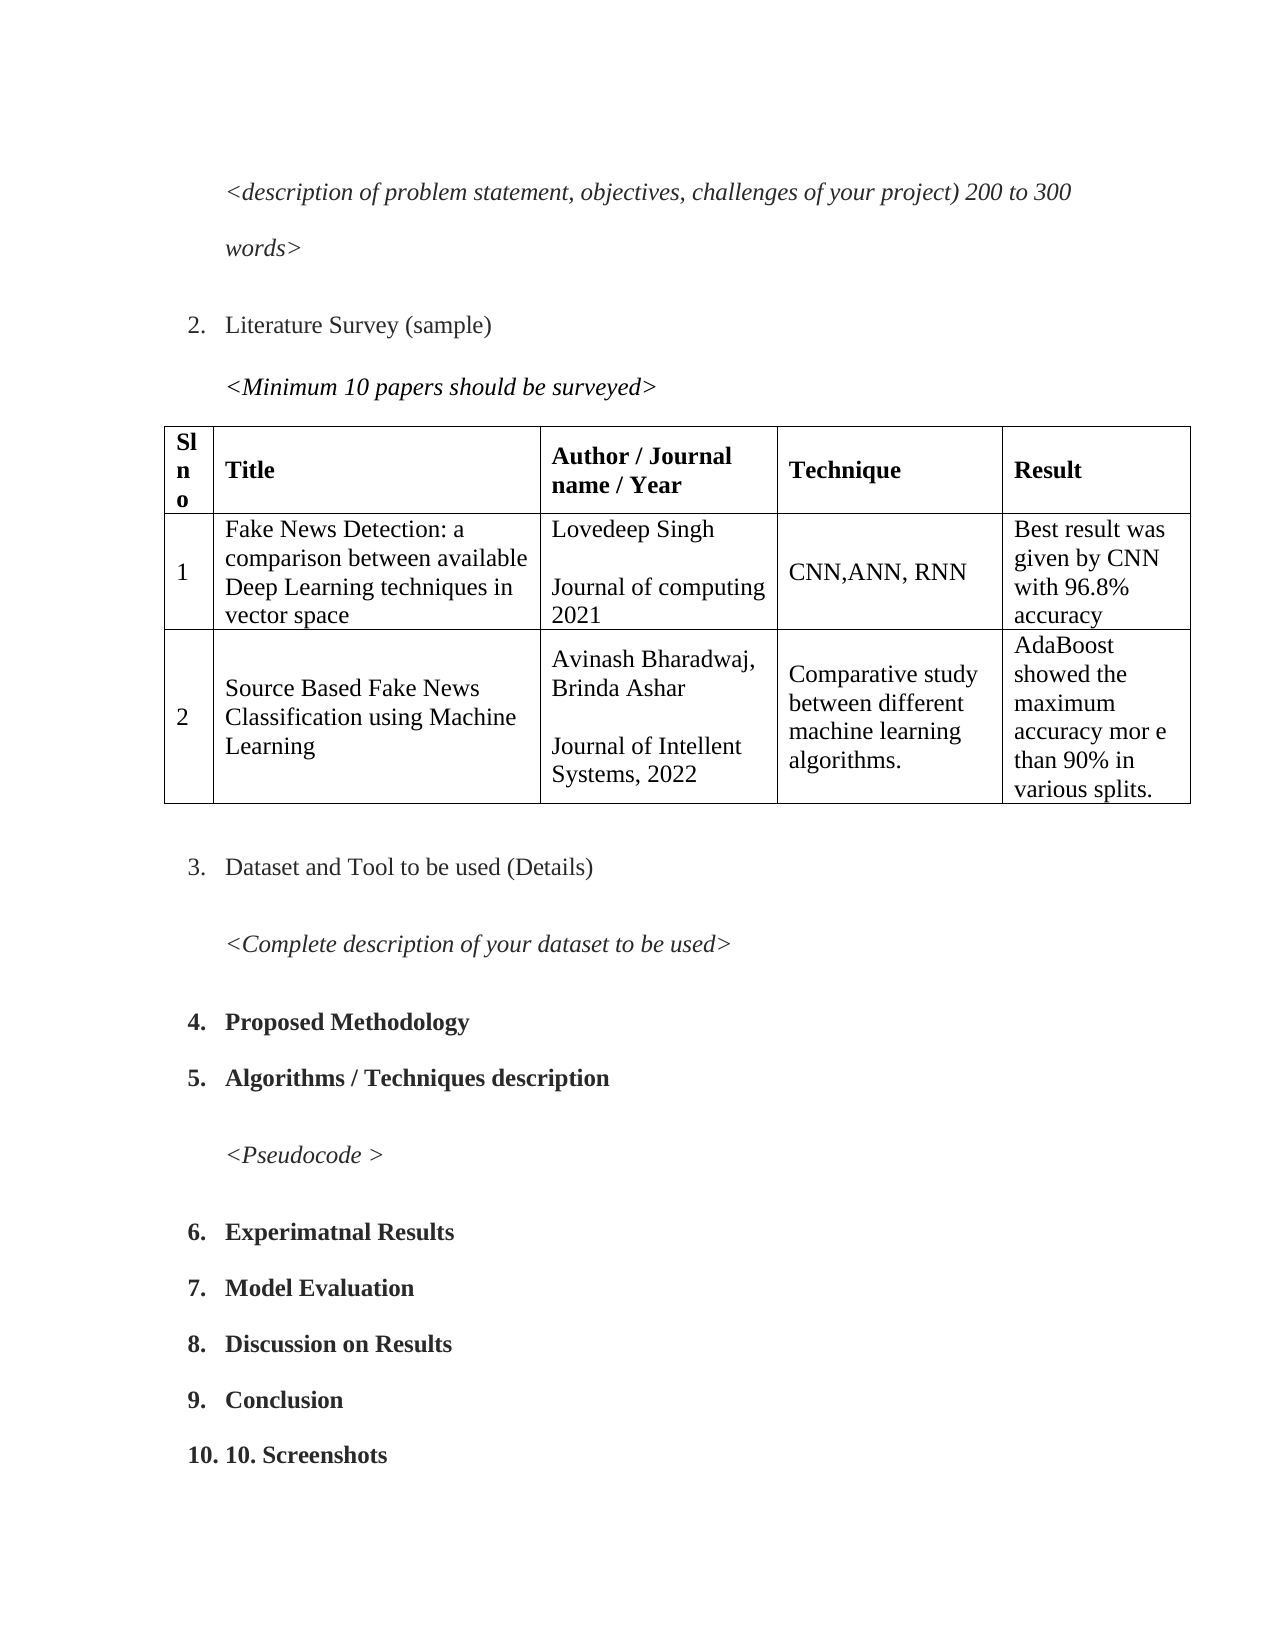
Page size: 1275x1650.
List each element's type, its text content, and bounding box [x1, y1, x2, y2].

list Experimatnal Results [187, 1190, 1125, 1246]
table_cell Fake News Detection: a comparison between available Deep Learning techniques in vector space [214, 514, 540, 629]
text <Pseudocode > [225, 1113, 1125, 1169]
list 10. Screenshots [187, 1413, 1125, 1469]
list Proposed Methodology [187, 980, 1125, 1036]
table_cell Avinash Bharadwaj, Brinda Ashar Journal of Intellent Systems, 2022 [541, 630, 777, 803]
table_cell CNN,ANN, RNN [778, 514, 1002, 629]
table_header Title [214, 427, 540, 513]
table_header Result [1003, 427, 1190, 513]
text <Complete description of your dataset to be used> [225, 902, 1125, 958]
table_header Technique [778, 427, 1002, 513]
table_cell Source Based Fake News Classification using Machine Learning [214, 630, 540, 803]
text <description of problem statement, objectives, challenges of your project) 200 to 300 words> [225, 150, 1125, 262]
table_cell AdaBoost showed the maximum accuracy mor e than 90% in various splits. [1003, 630, 1190, 803]
list Literature Survey (sample) [187, 283, 1125, 339]
table_cell Best result was given by CNN with 96.8% accuracy [1003, 514, 1190, 629]
table_cell Comparative study between different machine learning algorithms. [778, 630, 1002, 803]
table_cell 2 [165, 630, 213, 803]
list Model Evaluation [187, 1246, 1125, 1302]
table_cell 1 [165, 514, 213, 629]
table_header Author / Journal name / Year [541, 427, 777, 513]
table_cell Lovedeep Singh Journal of computing 2021 [541, 514, 777, 629]
table_header Sl no [165, 427, 213, 513]
list Dataset and Tool to be used (Details) [187, 825, 1125, 881]
list Conclusion [187, 1358, 1125, 1413]
list <Minimum 10 papers should be surveyed> [225, 372, 1125, 401]
list Discussion on Results [187, 1302, 1125, 1358]
list Algorithms / Techniques description [187, 1036, 1125, 1091]
